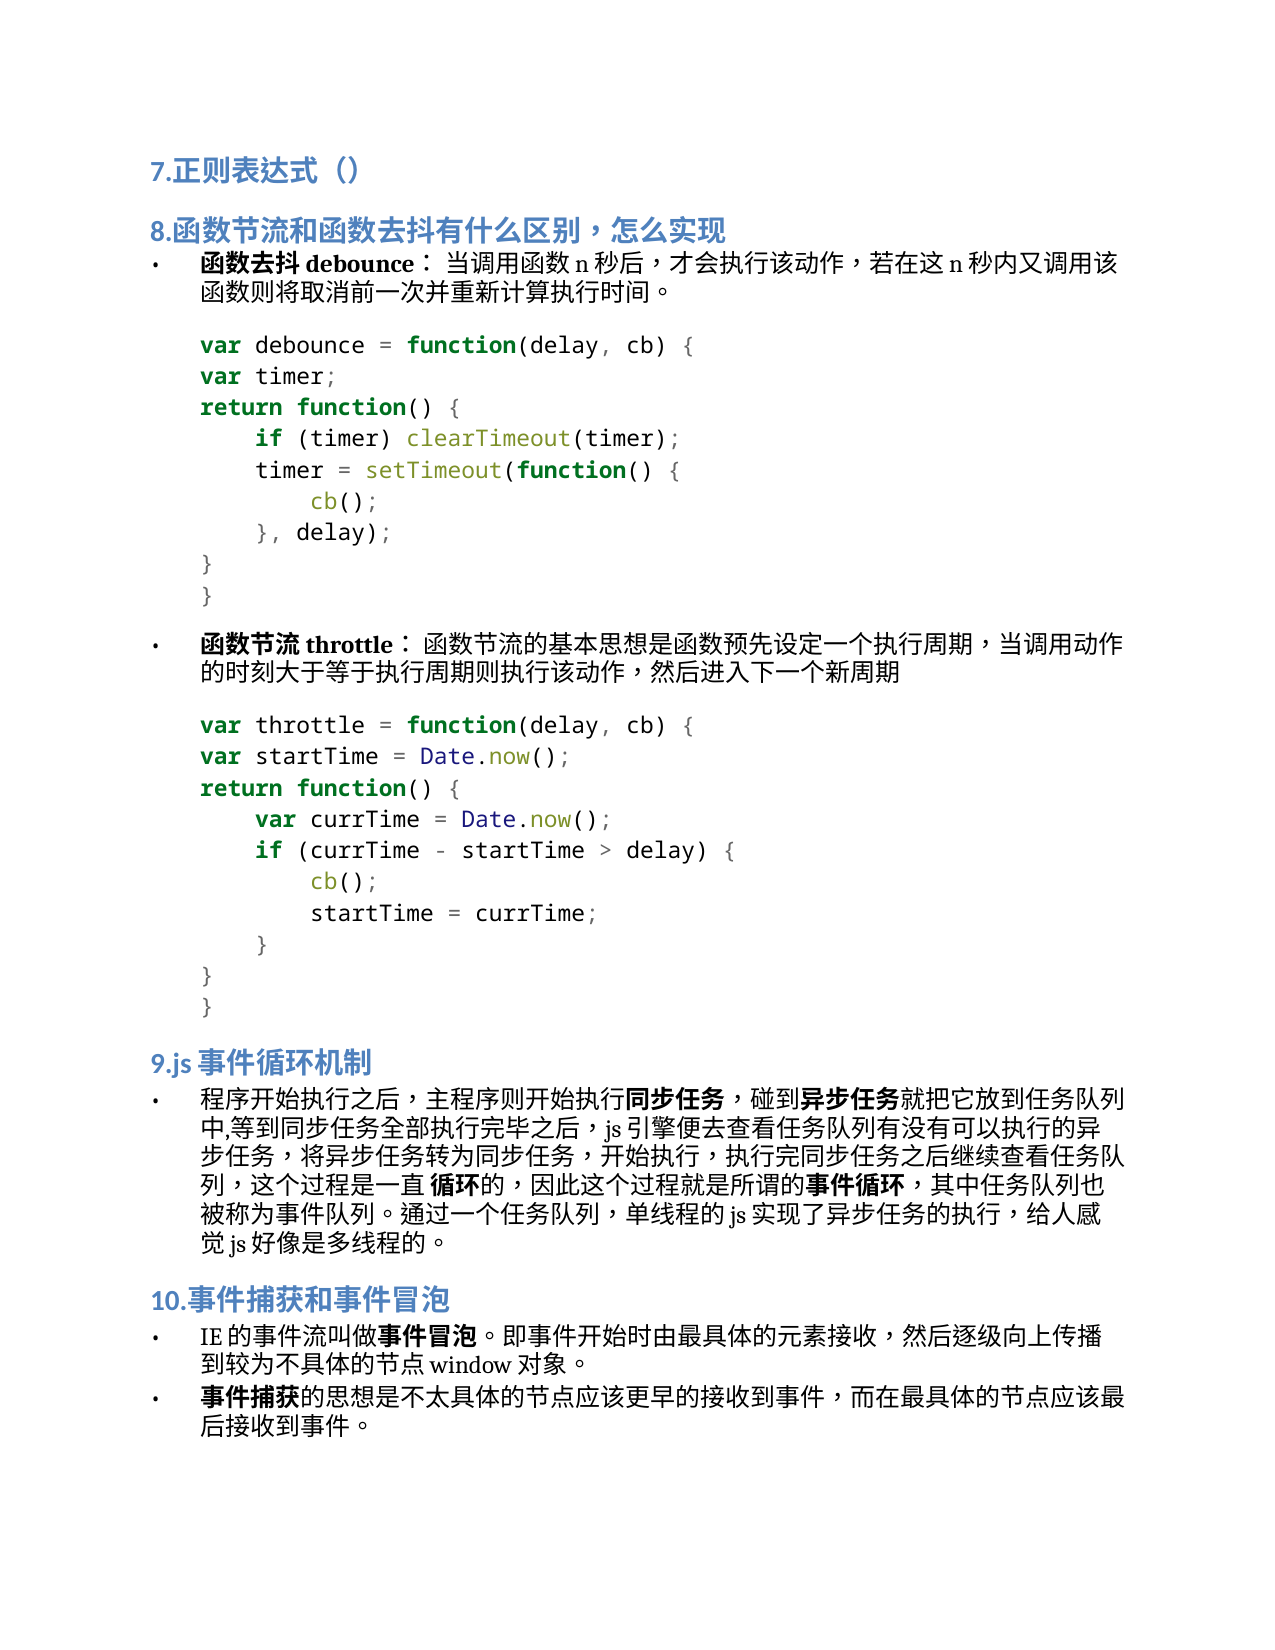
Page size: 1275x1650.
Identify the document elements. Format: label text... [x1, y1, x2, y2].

list 函数节流 throttle： 函数节流的基本思想是函数预先设定一个执行周期，当调用动作的时刻大于等于执行周期则执行该动作，然后进入下一个新周期 [150, 631, 1125, 688]
subtitle 8.函数节流和函数去抖有什么区别，怎么实现 [150, 211, 1125, 250]
list 事件捕获的思想是不太具体的节点应该更早的接收到事件，而在最具体的节点应该最后接收到事件。 [150, 1384, 1125, 1441]
list 程序开始执行之后，主程序则开始执行同步任务，碰到异步任务就把它放到任务队列中,等到同步任务全部执行完毕之后，js引擎便去查看任务队列有没有可以执行的异步任务，将异步任务转为同步任务，开始执行，执行完同步任务之后继续查看任务队列，这个过程是一直 循环的，因此这个过程就是所谓的事件循环，其中任务队列也被称为事件队列。通过一个任务队列，单线程的js实现了异步任务的执行，给人感觉js好像是多线程的。 [150, 1086, 1125, 1258]
list var debounce = function(delay, cb) { var timer; return function() { if (timer) clearTimeout(timer); timer = setTimeout(function() { cb(); }, delay); } } [150, 328, 1125, 610]
subtitle 10.事件捕获和事件冒泡 [150, 1279, 1125, 1319]
list IE的事件流叫做事件冒泡。即事件开始时由最具体的元素接收，然后逐级向上传播到较为不具体的节点window对象。 [150, 1322, 1125, 1380]
subtitle 7.正则表达式（） [150, 150, 1125, 190]
subtitle 9.js事件循环机制 [150, 1042, 1125, 1082]
list 函数去抖 debounce： 当调用函数n秒后，才会执行该动作，若在这n秒内又调用该函数则将取消前一次并重新计算执行时间。 [150, 250, 1125, 308]
list var throttle = function(delay, cb) { var startTime = Date.now(); return function() { var currTime = Date.now(); if (currTime - startTime > delay) { cb(); startTime = currTime; } } } [150, 709, 1125, 1021]
